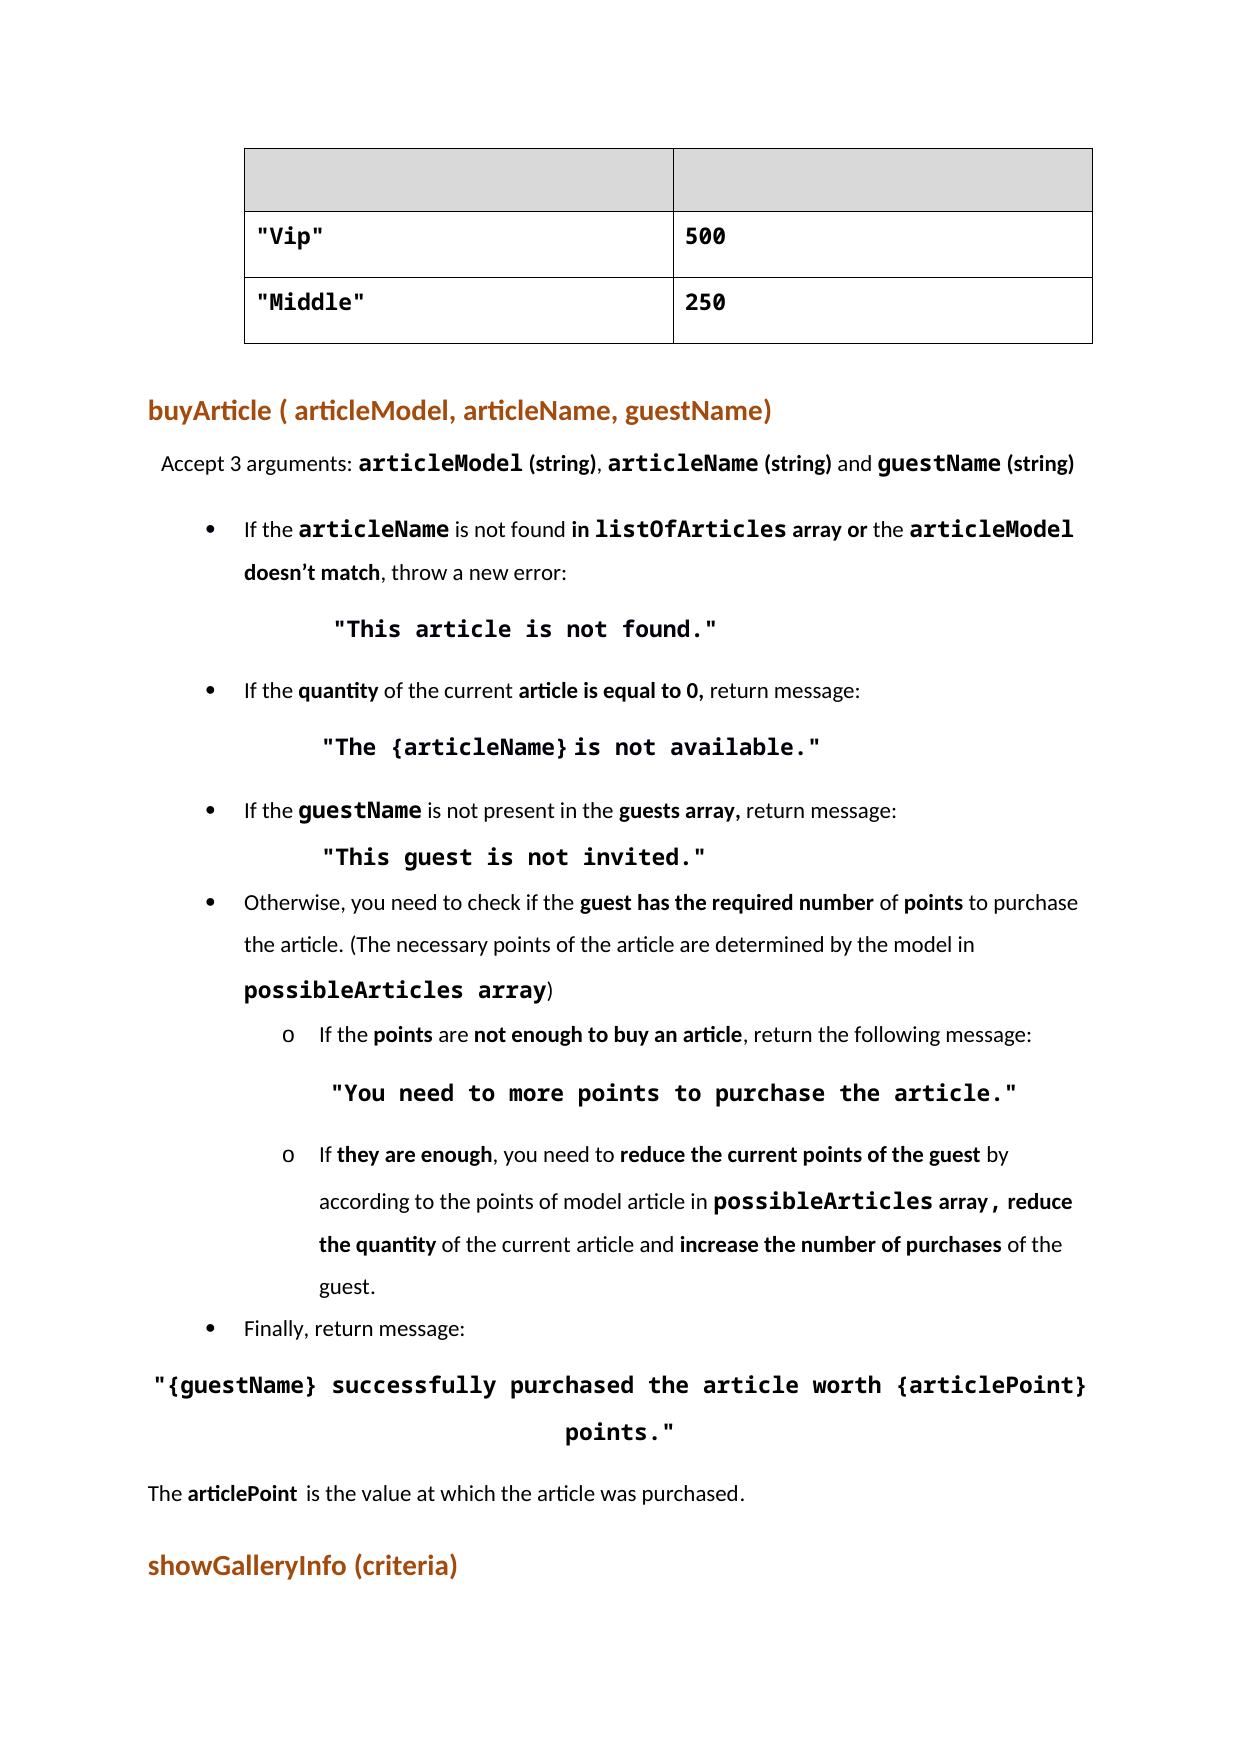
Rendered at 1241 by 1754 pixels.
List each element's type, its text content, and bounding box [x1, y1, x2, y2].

table_cell 250 [674, 278, 1092, 343]
text "This article is not found." [223, 613, 1093, 644]
table_cell "Middle" [245, 278, 673, 343]
list "This guest is not invited." [244, 841, 1093, 872]
list If the points are not enough to buy an article, return the following message: [281, 1020, 1093, 1049]
text "You need to more points to purchase the article." [206, 1077, 1093, 1108]
list Finally, return message: [206, 1314, 1093, 1342]
table_cell "Vip" [245, 212, 673, 277]
text "The {articleName} is not available." [223, 731, 1093, 762]
text showGalleryInfo (criteria) [148, 1547, 1093, 1582]
list If the quantity of the current article is equal to 0, return message: [206, 676, 1093, 704]
text Accept 3 arguments: articleModel (string), articleName (string) and guestName (string) [148, 447, 1093, 478]
list If the guestName is not present in the guests array, return message: [206, 794, 1093, 825]
text The articlePoint is the value at which the article was purchased. [148, 1479, 1093, 1507]
text buyArticle ( articleModel, articleName, guestName) [148, 392, 1093, 428]
list If they are enough, you need to reduce the current points of the guest by according to the points of model article in possibleArticles array, reduce the quantity of the current article and increase the number of purchases of the guest. [281, 1140, 1093, 1300]
text "{guestName} successfully purchased the article worth {articlePoint} points." [148, 1369, 1093, 1447]
list If the articleName is not found in listOfArticles array or the articleModel doesn’t match, throw a new error: [206, 513, 1093, 586]
list Otherwise, you need to check if the guest has the required number of points to purchase the article. (The necessary points of the article are determined by the model in possibleArticles array) [206, 888, 1093, 1005]
table_header Personality [245, 149, 673, 211]
table_cell 500 [674, 212, 1092, 277]
table_header Point [674, 149, 1092, 211]
